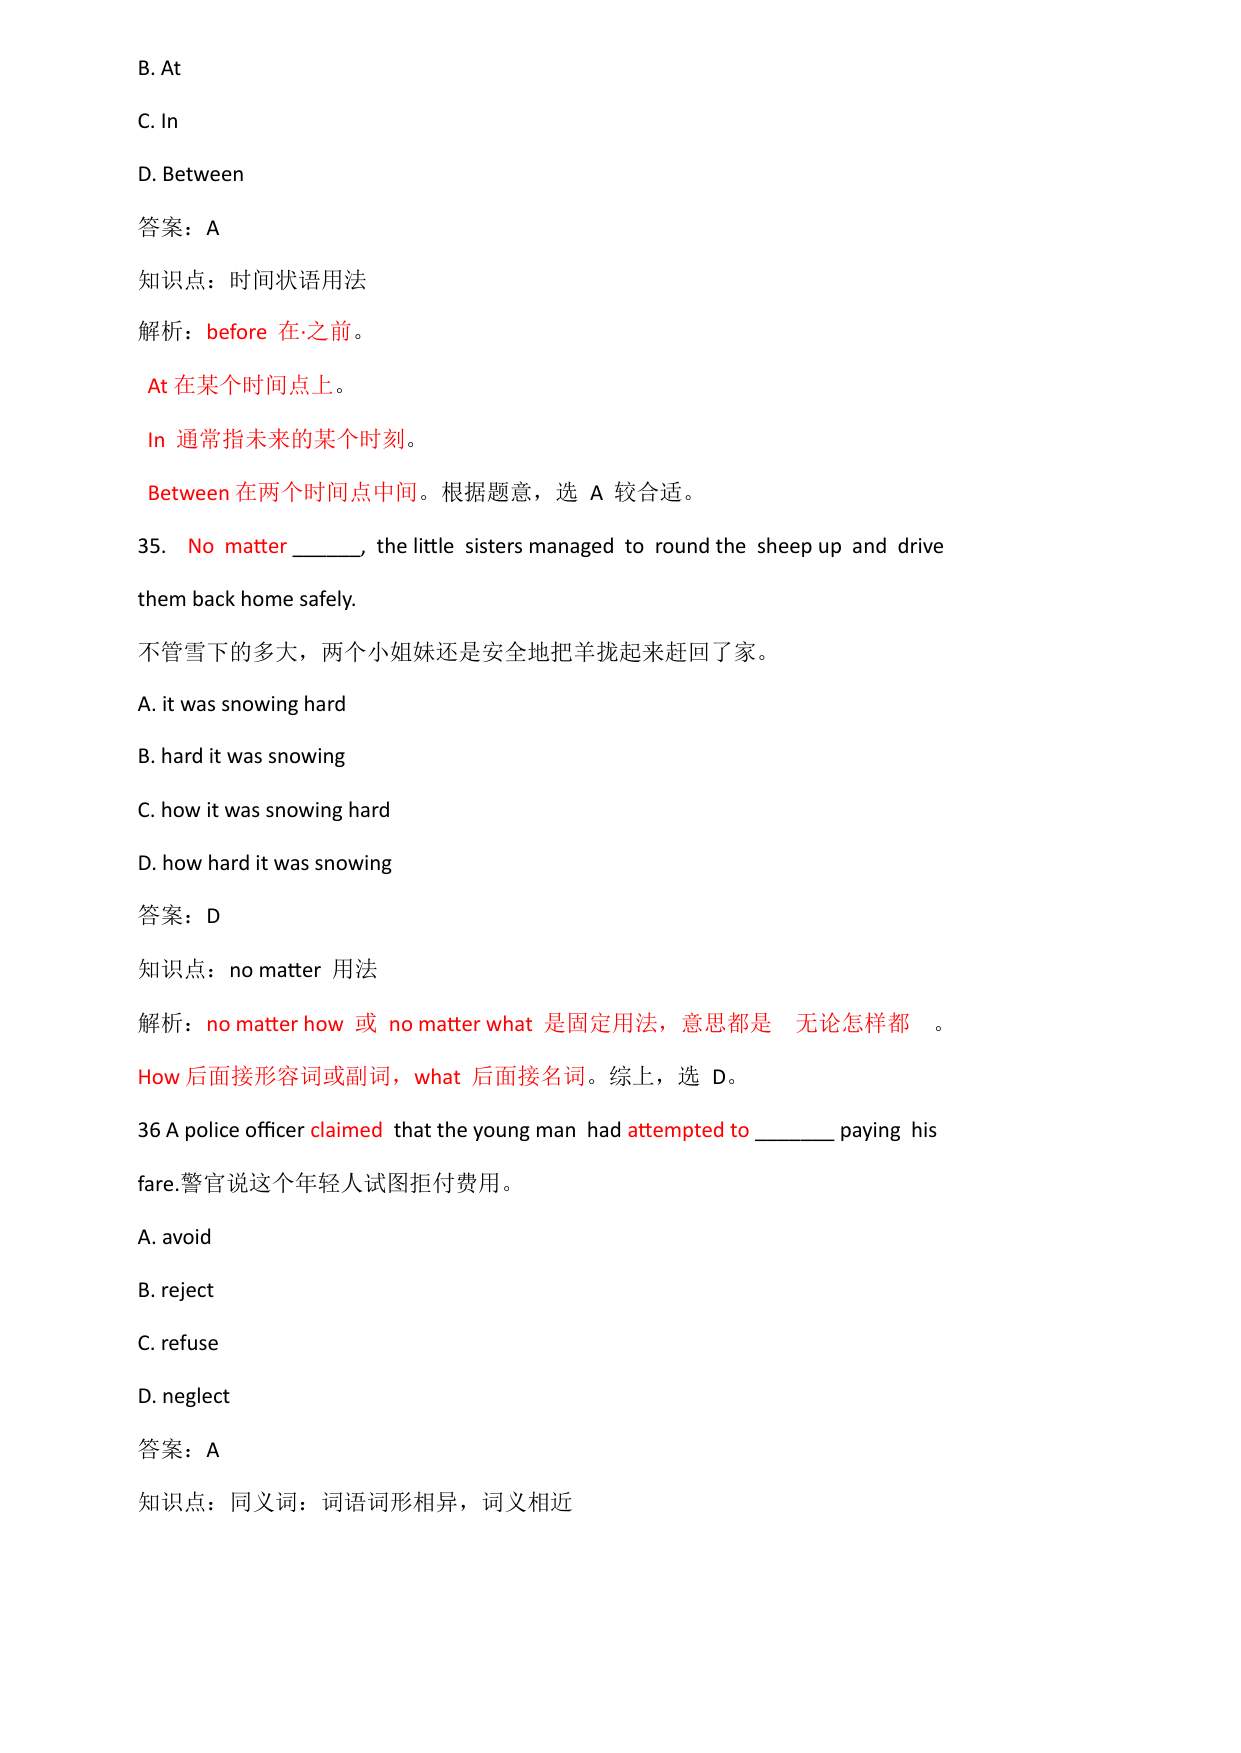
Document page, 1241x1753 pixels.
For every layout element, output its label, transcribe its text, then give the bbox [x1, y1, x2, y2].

text D. neglect [137, 1381, 1240, 1409]
text 解析：before 在·之前。 [137, 317, 1240, 346]
text B. reject [137, 1275, 1240, 1303]
text 36 A police officer claimed that the young man had attempted to _______ paying his [137, 1115, 1240, 1143]
text Between在两个时间点中间。根据题意，选 A 较合适。 [137, 478, 1240, 506]
text At 在某个时间点上。 [137, 371, 1240, 399]
text 解析：no matter how 或 no matter what 是固定用法，意思都是“无论怎样都”。 [137, 1008, 1240, 1037]
text 不管雪下的多大，两个小姐妹还是安全地把羊拢起来赶回了家。 [137, 637, 1240, 664]
text B. At [137, 53, 1240, 81]
text them back home safely. [137, 584, 1240, 612]
text D. Between [137, 159, 1240, 187]
text C. In [137, 106, 1240, 134]
text A. it was snowing hard [137, 689, 1240, 717]
text A. avoid [137, 1222, 1240, 1250]
text How后面接形容词或副词，what 后面接名词。综上，选 D。 [137, 1062, 1240, 1090]
text fare.警官说这个年轻人试图拒付费用。 [137, 1168, 1240, 1197]
text D. how hard it was snowing [137, 848, 1240, 876]
text 知识点：no matter 用法 [137, 954, 1240, 983]
text C. refuse [137, 1328, 1240, 1356]
text B. hard it was snowing [137, 742, 1240, 770]
text 答案：D [137, 901, 1240, 929]
text 答案：A [137, 1434, 1240, 1463]
text 35. No matter ______, the little sisters managed to round the sheep up and drive [137, 531, 1240, 559]
text 知识点：时间状语用法 [137, 266, 1240, 292]
text C. how it was snowing hard [137, 795, 1240, 823]
text In 通常指未来的某个时刻。 [137, 424, 1240, 453]
text 知识点：同义词：词语词形相异，词义相近 [137, 1488, 1240, 1514]
text 答案：A [137, 212, 1240, 241]
